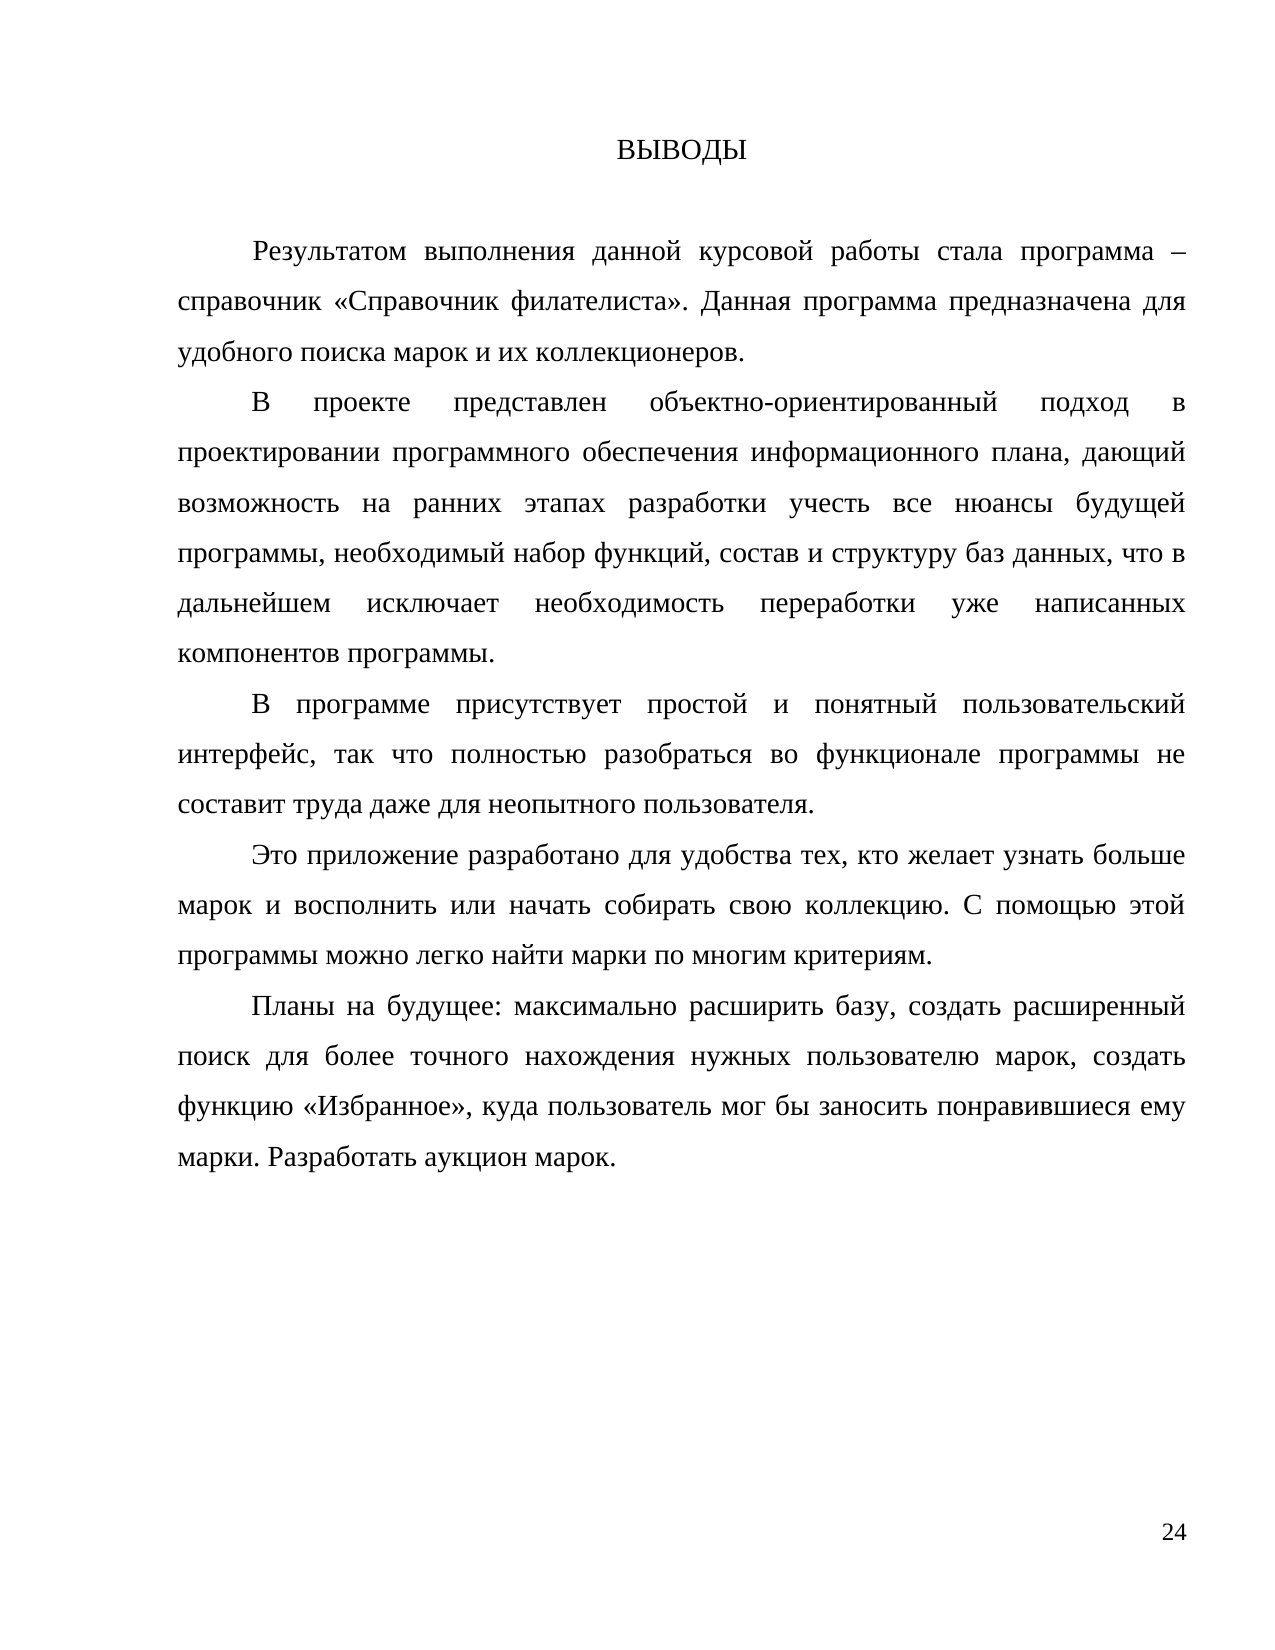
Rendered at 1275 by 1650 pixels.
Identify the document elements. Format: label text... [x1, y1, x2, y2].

text Планы на будущее: максимально расширить базу, создать расширенный поиск для более точного нахождения нужных пользователю марок, создать функцию «Избранное», куда пользователь мог бы заносить понравившиеся ему марки. Разработать аукцион марок. [177, 988, 1186, 1172]
text Это приложение разработано для удобства тех, кто желает узнать больше марок и восполнить или начать собирать свою коллекцию. С помощью этой программы можно легко найти марки по многим критериям. [177, 837, 1186, 971]
text Результатом выполнения данной курсовой работы стала программа – справочник «Справочник филателиста». Данная программа предназначена для удобного поиска марок и их коллекционеров. [177, 233, 1186, 367]
text В программе присутствует простой и понятный пользовательский интерфейс, так что полностью разобраться во функционале программы не составит труда даже для неопытного пользователя. [177, 686, 1186, 820]
text В проекте представлен объектно-ориентированный подход в проектировании программного обеспечения информационного плана, дающий возможность на ранних этапах разработки учесть все нюансы будущей программы, необходимый набор функций, состав и структуру баз данных, что в дальнейшем исключает необходимость переработки уже написанных компонентов программы. [177, 384, 1186, 669]
text ВЫВОДЫ [177, 132, 1186, 166]
